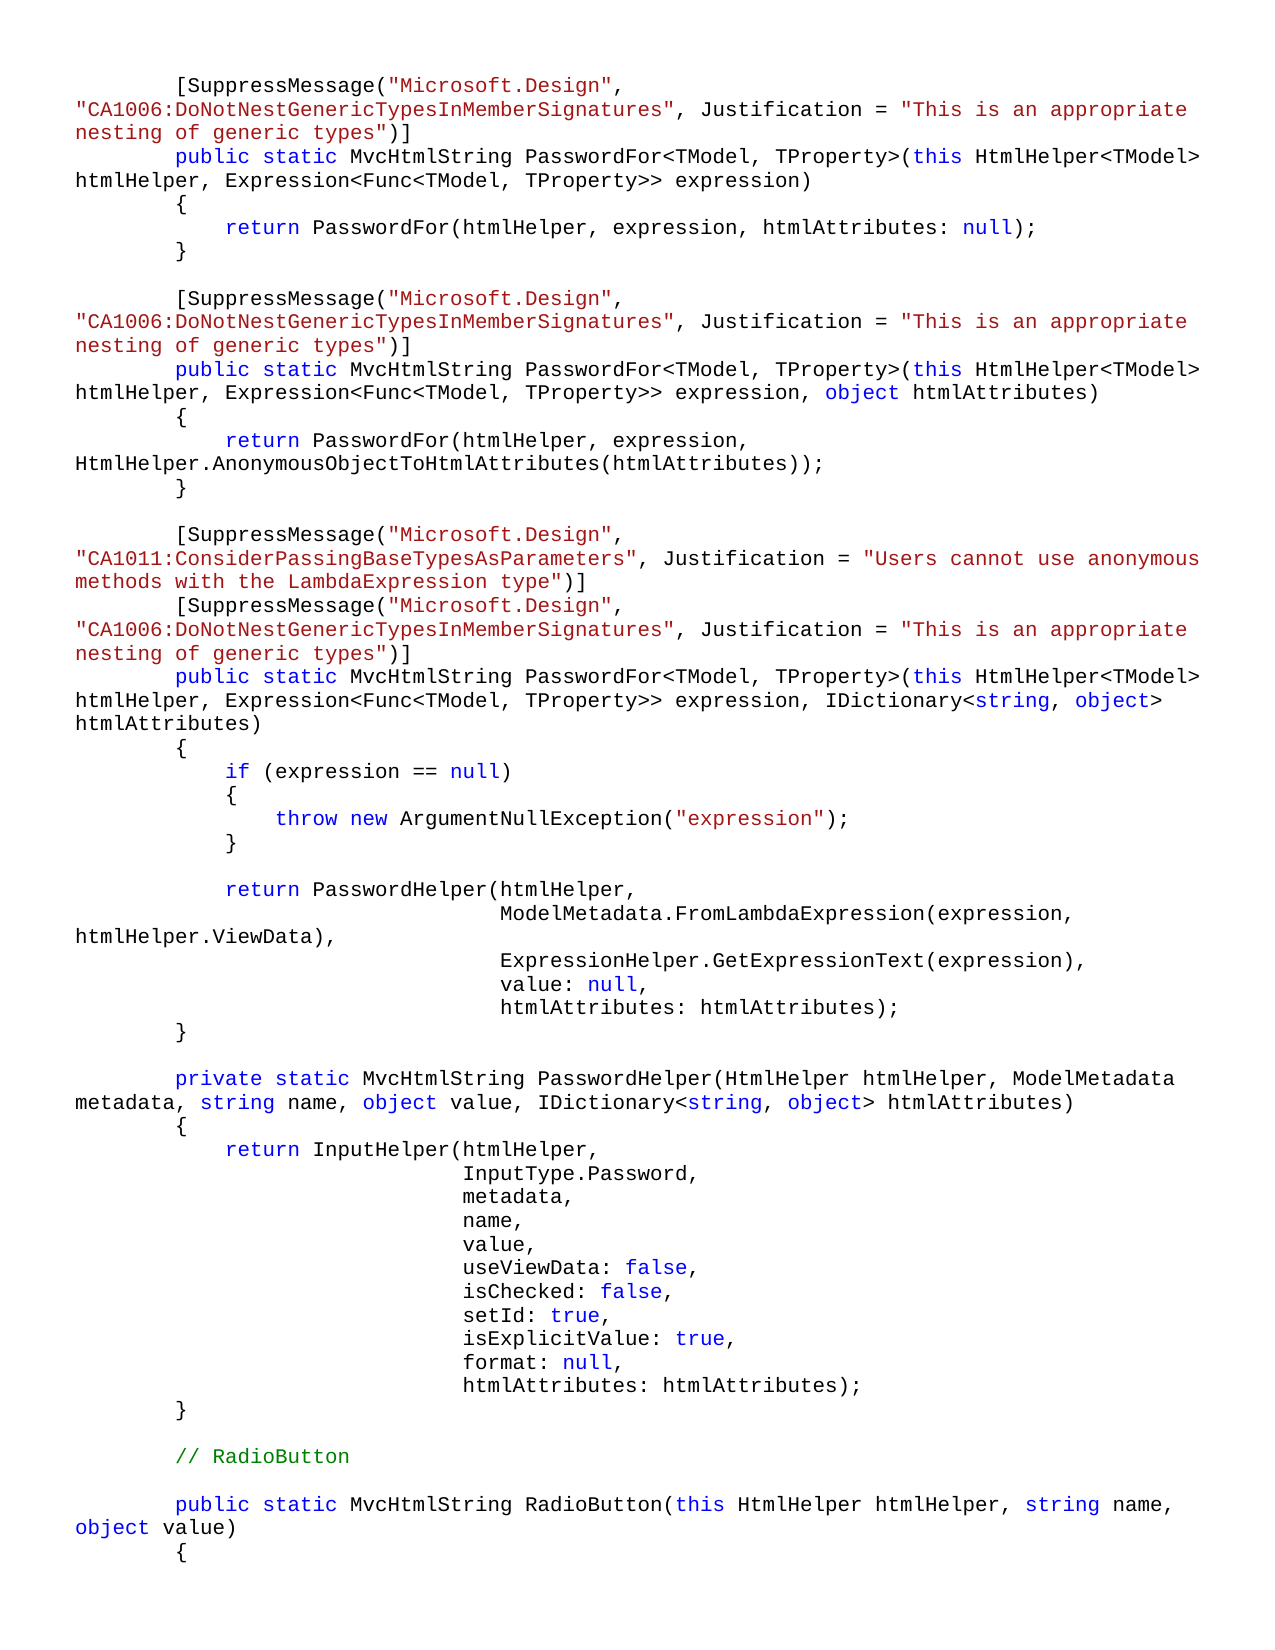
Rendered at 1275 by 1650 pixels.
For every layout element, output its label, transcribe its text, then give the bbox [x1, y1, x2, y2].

text ExpressionHelper.GetExpressionText(expression), [75, 950, 1200, 973]
text } [75, 241, 1200, 264]
text format: null, [75, 1352, 1200, 1376]
text // RadioButton [75, 1446, 1200, 1470]
text useViewData: false, [75, 1257, 1200, 1281]
text [SuppressMessage("Microsoft.Design", "CA1006:DoNotNestGenericTypesInMemberSignatures", Justification = "This is an appropriate nesting of generic types")] [75, 75, 1200, 146]
text public static MvcHtmlString PasswordFor<TModel, TProperty>(this HtmlHelper<TModel> htmlHelper, Expression<Func<TModel, TProperty>> expression, IDictionary<string, object> htmlAttributes) [75, 666, 1200, 737]
text public static MvcHtmlString PasswordFor<TModel, TProperty>(this HtmlHelper<TModel> htmlHelper, Expression<Func<TModel, TProperty>> expression, object htmlAttributes) [75, 359, 1200, 406]
text } [75, 477, 1200, 501]
text [SuppressMessage("Microsoft.Design", "CA1006:DoNotNestGenericTypesInMemberSignatures", Justification = "This is an appropriate nesting of generic types")] [75, 595, 1200, 666]
text { [75, 1541, 1200, 1565]
text return InputHelper(htmlHelper, [75, 1139, 1200, 1163]
text htmlAttributes: htmlAttributes); [75, 1376, 1200, 1399]
text { [75, 784, 1200, 808]
text private static MvcHtmlString PasswordHelper(HtmlHelper htmlHelper, ModelMetadata metadata, string name, object value, IDictionary<string, object> htmlAttributes) [75, 1068, 1200, 1115]
text name, [75, 1210, 1200, 1234]
text { [75, 737, 1200, 761]
text value: null, [75, 973, 1200, 997]
text { [75, 193, 1200, 217]
text metadata, [75, 1186, 1200, 1210]
text isChecked: false, [75, 1281, 1200, 1304]
text setId: true, [75, 1304, 1200, 1328]
text public static MvcHtmlString PasswordFor<TModel, TProperty>(this HtmlHelper<TModel> htmlHelper, Expression<Func<TModel, TProperty>> expression) [75, 146, 1200, 193]
text return PasswordFor(htmlHelper, expression, HtmlHelper.AnonymousObjectToHtmlAttributes(htmlAttributes)); [75, 430, 1200, 477]
text { [75, 1115, 1200, 1139]
text value, [75, 1234, 1200, 1257]
text return PasswordFor(htmlHelper, expression, htmlAttributes: null); [75, 217, 1200, 241]
text public static MvcHtmlString RadioButton(this HtmlHelper htmlHelper, string name, object value) [75, 1494, 1200, 1541]
text return PasswordHelper(htmlHelper, [75, 879, 1200, 903]
text throw new ArgumentNullException("expression"); [75, 808, 1200, 832]
text } [75, 1399, 1200, 1423]
text } [75, 832, 1200, 855]
text if (expression == null) [75, 761, 1200, 784]
text { [75, 406, 1200, 430]
text htmlAttributes: htmlAttributes); [75, 997, 1200, 1021]
text InputType.Password, [75, 1163, 1200, 1186]
text } [75, 1021, 1200, 1044]
text [SuppressMessage("Microsoft.Design", "CA1006:DoNotNestGenericTypesInMemberSignatures", Justification = "This is an appropriate nesting of generic types")] [75, 288, 1200, 359]
text isExplicitValue: true, [75, 1328, 1200, 1352]
text ModelMetadata.FromLambdaExpression(expression, htmlHelper.ViewData), [75, 903, 1200, 950]
text [SuppressMessage("Microsoft.Design", "CA1011:ConsiderPassingBaseTypesAsParameters", Justification = "Users cannot use anonymous methods with the LambdaExpression type")] [75, 524, 1200, 595]
